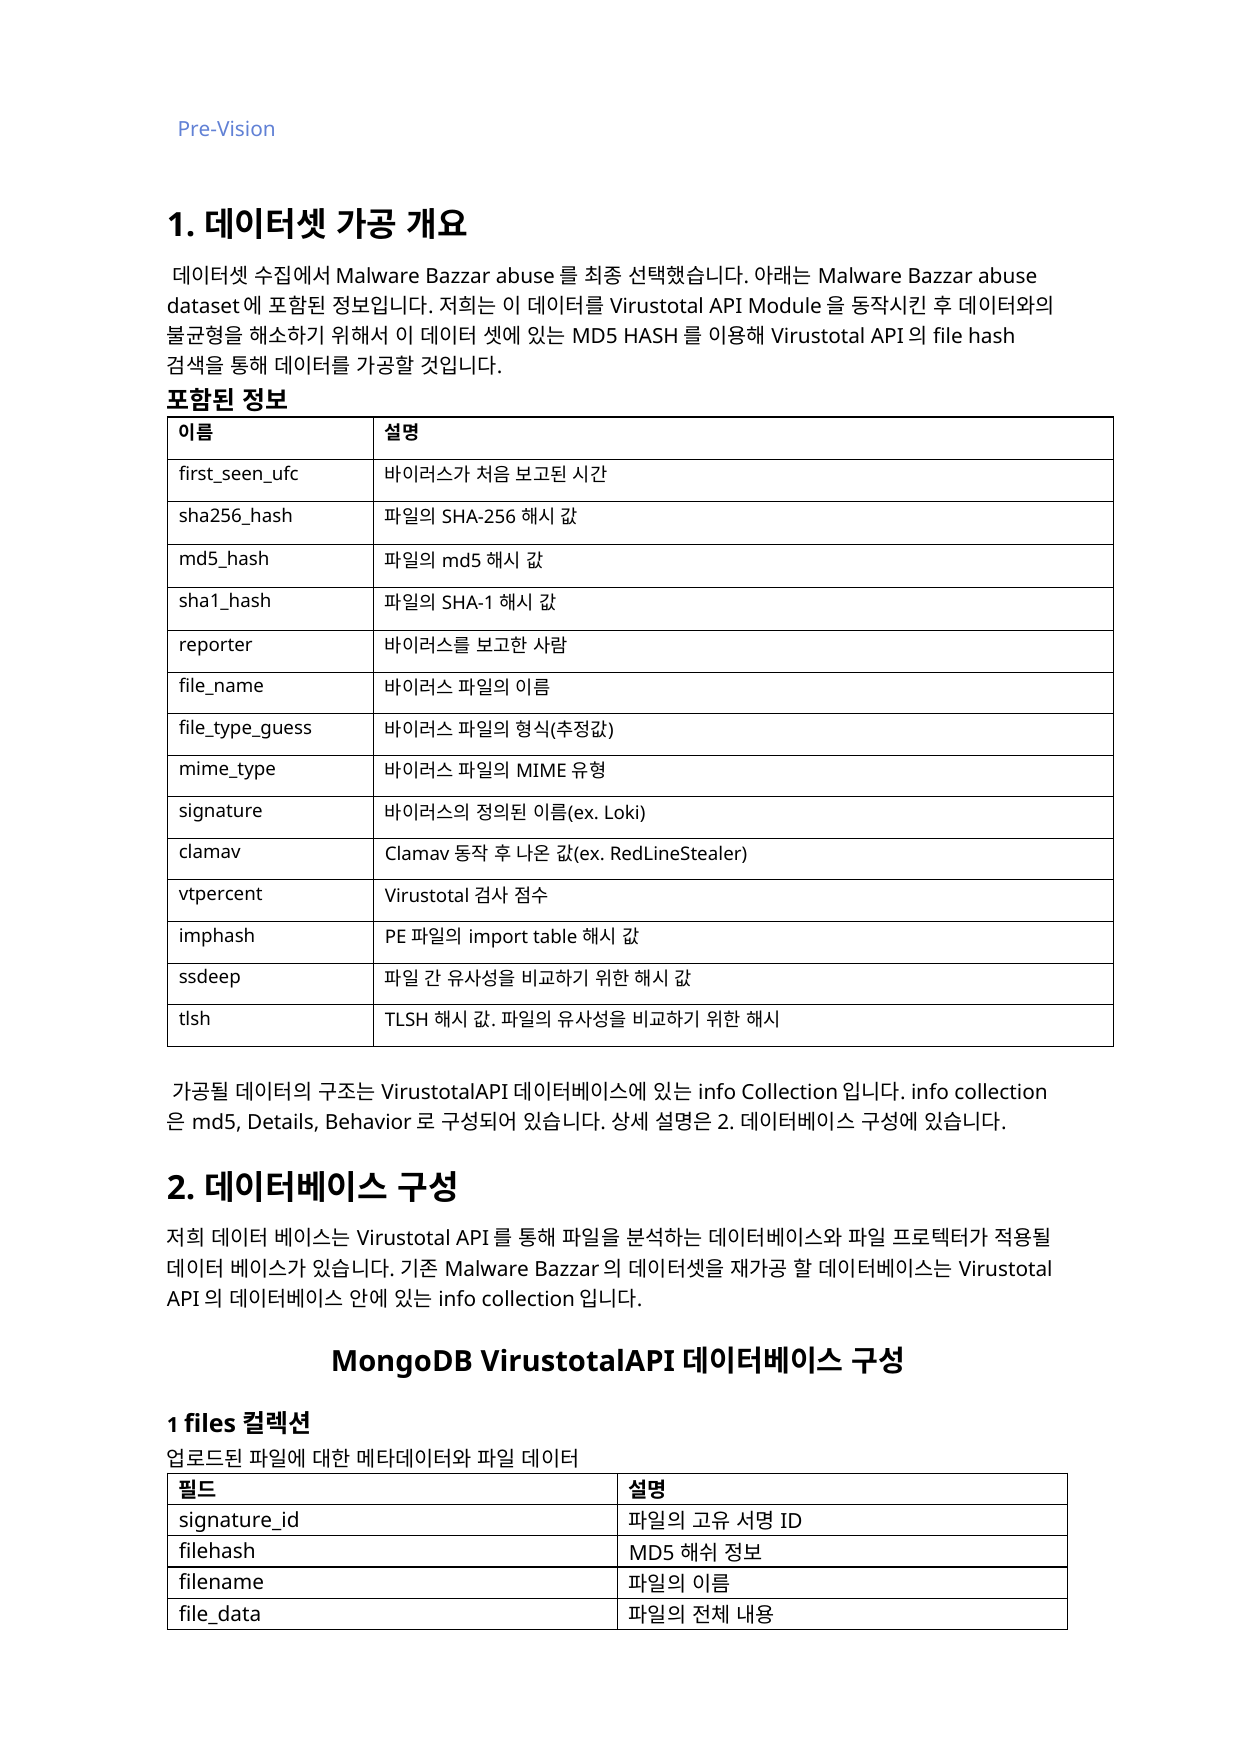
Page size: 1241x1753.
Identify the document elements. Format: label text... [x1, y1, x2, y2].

table_header 설명 [618, 1474, 1067, 1504]
table_cell MD5 해쉬 정보 [618, 1536, 1067, 1566]
title 데이터셋 가공 개요 [167, 198, 1069, 246]
table_cell 파일의 전체 내용 [618, 1599, 1067, 1629]
table_cell ssdeep [168, 964, 373, 1004]
table_cell imphash [168, 922, 373, 962]
table_cell 바이러스 파일의 MIME 유형 [374, 756, 1113, 796]
table_header 필드 [168, 1474, 617, 1504]
table_cell 바이러스 파일의 형식(추정값) [374, 714, 1113, 755]
table_cell 파일 간 유사성을 비교하기 위한 해시 값 [374, 964, 1113, 1004]
table_cell file_name [168, 673, 373, 713]
table_cell sha1_hash [168, 588, 373, 630]
table_header 설명 [374, 418, 1113, 459]
text 포함된 정보 [167, 380, 1069, 416]
table_cell tlsh [168, 1005, 373, 1046]
table_cell Clamav 동작 후 나온 값(ex. RedLineStealer) [374, 839, 1113, 879]
title MongoDB VirustotalAPI 데이터베이스 구성 [167, 1338, 1069, 1380]
table_cell 파일의 SHA-1 해시 값 [374, 588, 1113, 630]
table_header 이름 [168, 418, 373, 459]
table_cell 파일의 고유 서명 ID [618, 1505, 1067, 1535]
table_cell first_seen_ufc [168, 460, 373, 501]
text 데이터셋 수집에서Malware Bazzar abuse를 최종 선택했습니다. 아래는 Malware Bazzar abuse dataset에 포함된 정보입니다. 저희는 이 데이터를 Virustotal API Module을 동작시킨 후 데이터와의 불균형을 해소하기 위해서 이 데이터 셋에 있는 MD5 HASH를 이용해 Virustotal API의 file hash 검색을 통해 데이터를 가공할 것입니다. [167, 259, 1069, 380]
table_cell 파일의 이름 [618, 1568, 1067, 1598]
table_cell file_type_guess [168, 714, 373, 755]
table_cell clamav [168, 839, 373, 879]
table_cell vtpercent [168, 880, 373, 921]
table_cell reporter [168, 631, 373, 672]
table_cell mime_type [168, 756, 373, 796]
table_cell 바이러스의 정의된 이름(ex. Loki) [374, 797, 1113, 838]
text 가공될 데이터의 구조는 VirustotalAPI 데이터베이스에 있는 info Collection입니다. info collection은 md5, Details, Behavior로 구성되어 있습니다. 상세 설명은2. 데이터베이스 구성에 있습니다. [167, 1075, 1069, 1136]
table_cell 파일의 SHA-256 해시 값 [374, 502, 1113, 544]
table_cell file_data [168, 1599, 617, 1629]
text 업로드된 파일에 대한 메타데이터와 파일 데이터 [167, 1442, 1069, 1472]
table_cell signature [168, 797, 373, 838]
table_cell 바이러스 파일의 이름 [374, 673, 1113, 713]
table_cell signature_id [168, 1505, 617, 1535]
table_cell Virustotal 검사 점수 [374, 880, 1113, 921]
table_cell 바이러스를 보고한 사람 [374, 631, 1113, 672]
subtitle 1 files 컬렉션 [167, 1392, 1069, 1442]
table_cell sha256_hash [168, 502, 373, 544]
text 저희 데이터 베이스는 Virustotal API를 통해 파일을 분석하는 데이터베이스와 파일 프로텍터가 적용될 데이터 베이스가 있습니다. 기존 Malware Bazzar의 데이터셋을 재가공 할 데이터베이스는 Virustotal API의 데이터베이스 안에 있는 info collection입니다. [167, 1222, 1069, 1313]
table_cell filehash [168, 1536, 617, 1566]
table_cell 파일의 md5 해시 값 [374, 545, 1113, 587]
table_cell filename [168, 1568, 617, 1598]
table_cell TLSH 해시 값. 파일의 유사성을 비교하기 위한 해시 [374, 1005, 1113, 1046]
table_cell 바이러스가 처음 보고된 시간 [374, 460, 1113, 501]
table_cell md5_hash [168, 545, 373, 587]
title 데이터베이스 구성 [167, 1161, 1069, 1209]
table_cell PE 파일의 import table 해시 값 [374, 922, 1113, 962]
